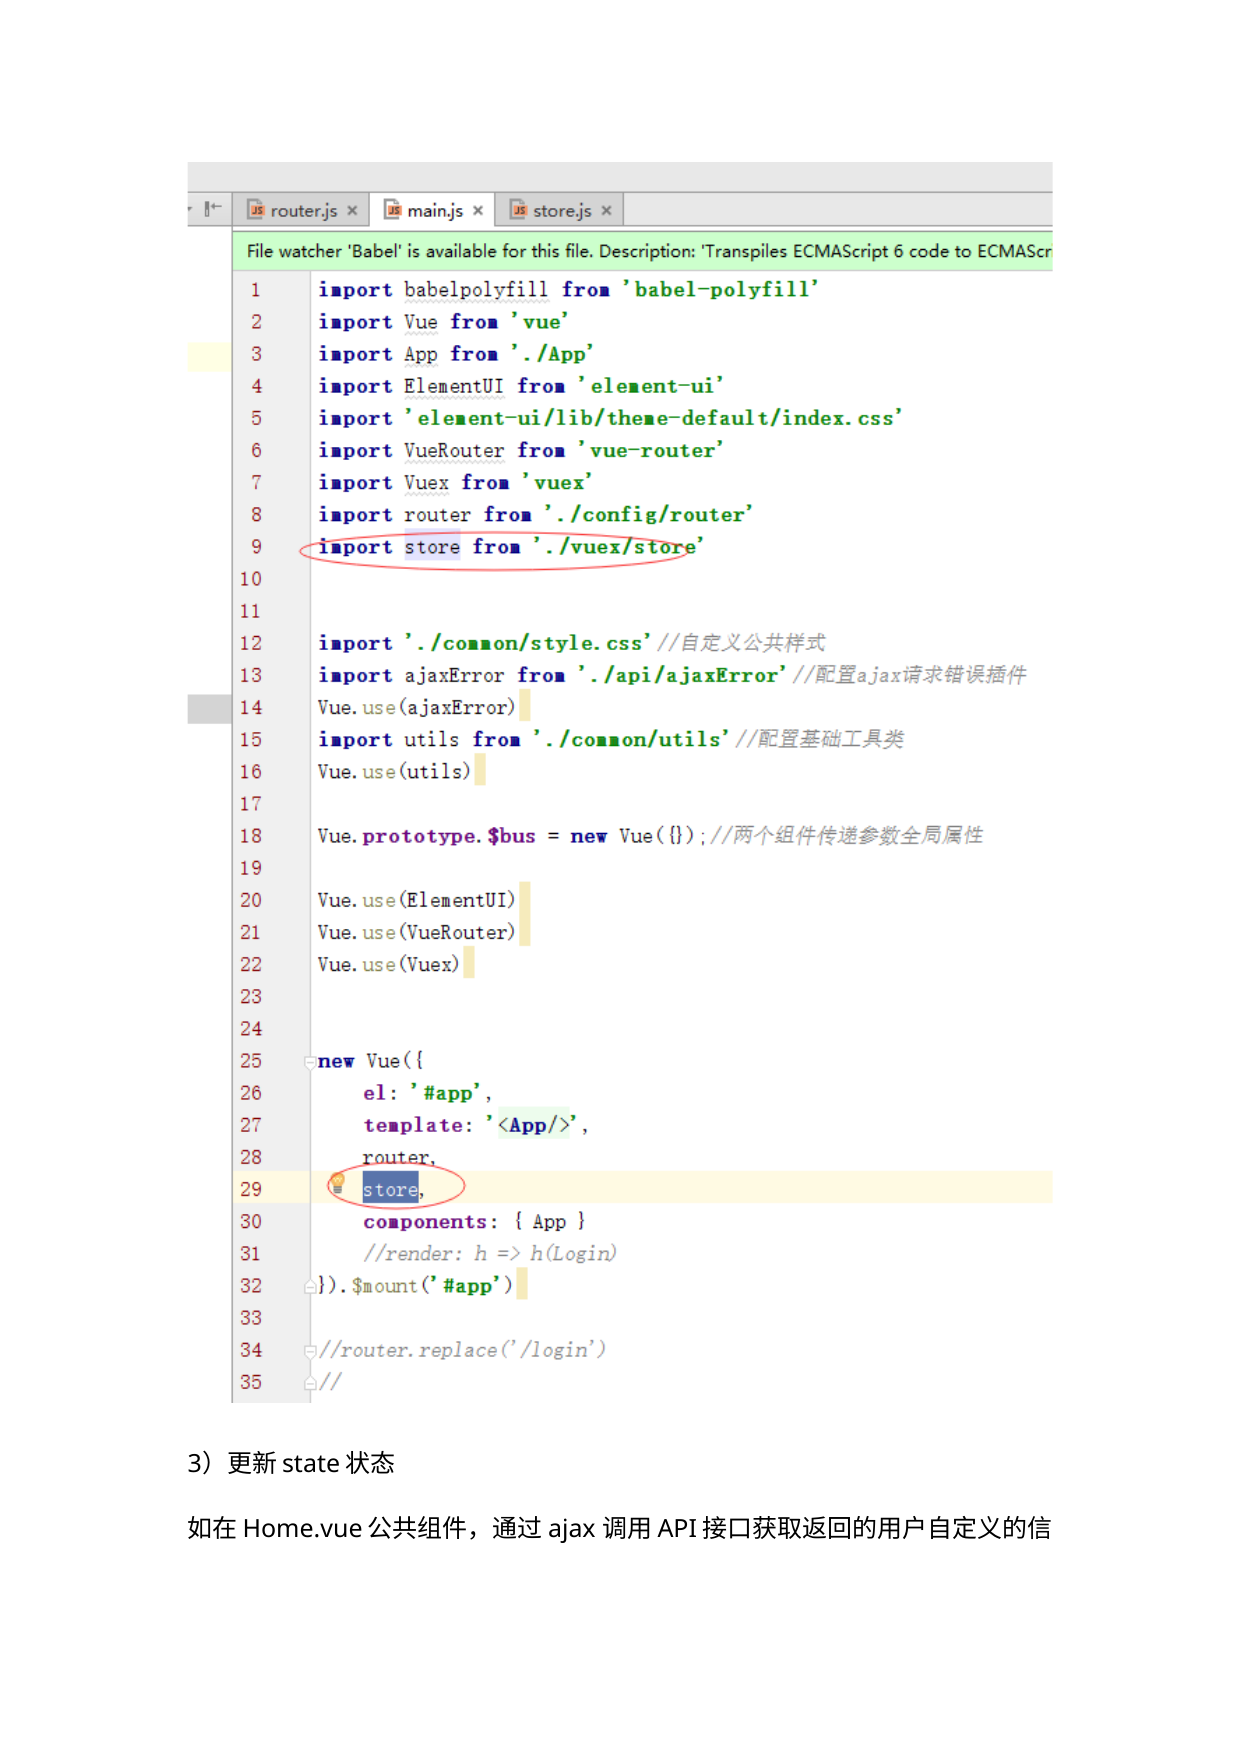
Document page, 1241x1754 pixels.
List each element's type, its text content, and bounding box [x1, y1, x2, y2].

text 3）更新state状态 [187, 1429, 1053, 1494]
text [187, 1494, 1053, 1559]
picture [187, 162, 1053, 1403]
